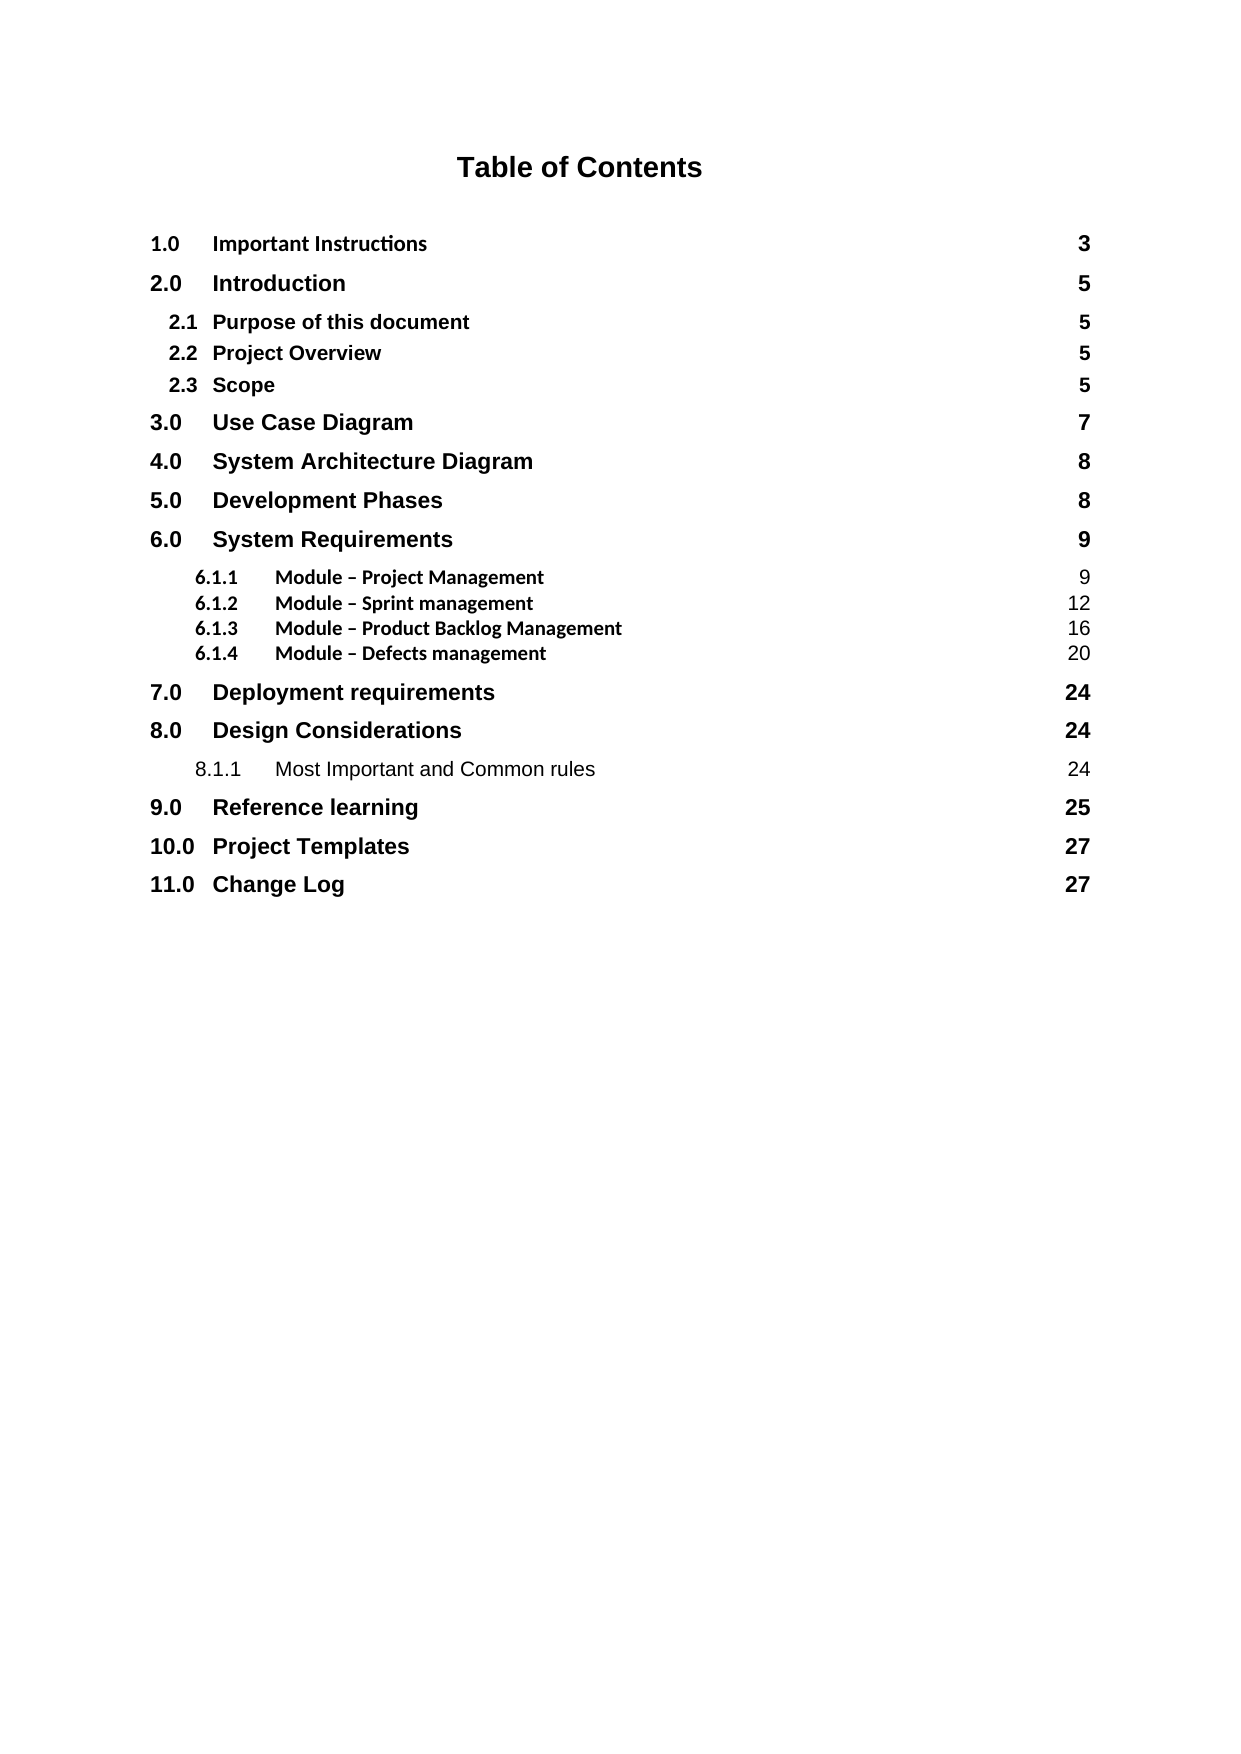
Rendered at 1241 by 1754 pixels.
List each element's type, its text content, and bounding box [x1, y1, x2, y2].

text 8.0 Design Considerations 24 [150, 717, 1009, 744]
text 2.2 Project Overview 5 [169, 340, 1009, 365]
text 2.1 Purpose of this document 5 [169, 309, 1009, 334]
text 6.1.2 Module – Sprint management 12 [195, 590, 1009, 615]
text 2.0 Introduction 5 [150, 270, 1009, 296]
text 8.1.1 Most Important and Common rules 24 [195, 756, 1009, 781]
text 6.1.3 Module – Product Backlog Management 16 [195, 615, 1009, 641]
text 4.0 System Architecture Diagram 8 [150, 448, 1009, 474]
text 2.3 Scope 5 [169, 371, 1009, 396]
text 9.0 Reference learning 25 [150, 794, 1009, 820]
text 11.0 Change Log 27 [150, 871, 1009, 898]
text 5.0 Development Phases 8 [150, 487, 1009, 513]
text 6.1.4 Module – Defects management 20 [195, 641, 1009, 666]
text 6.0 System Requirements 9 [150, 526, 1009, 552]
text Table of Contents [150, 150, 1009, 183]
text 1.0 Important Instructions 3 [150, 229, 1009, 258]
text 6.1.1 Module – Project Management 9 [195, 564, 1009, 590]
text 3.0 Use Case Diagram 7 [150, 409, 1009, 435]
text 7.0 Deployment requirements 24 [150, 678, 1009, 705]
text 10.0 Project Templates 27 [150, 833, 1009, 859]
